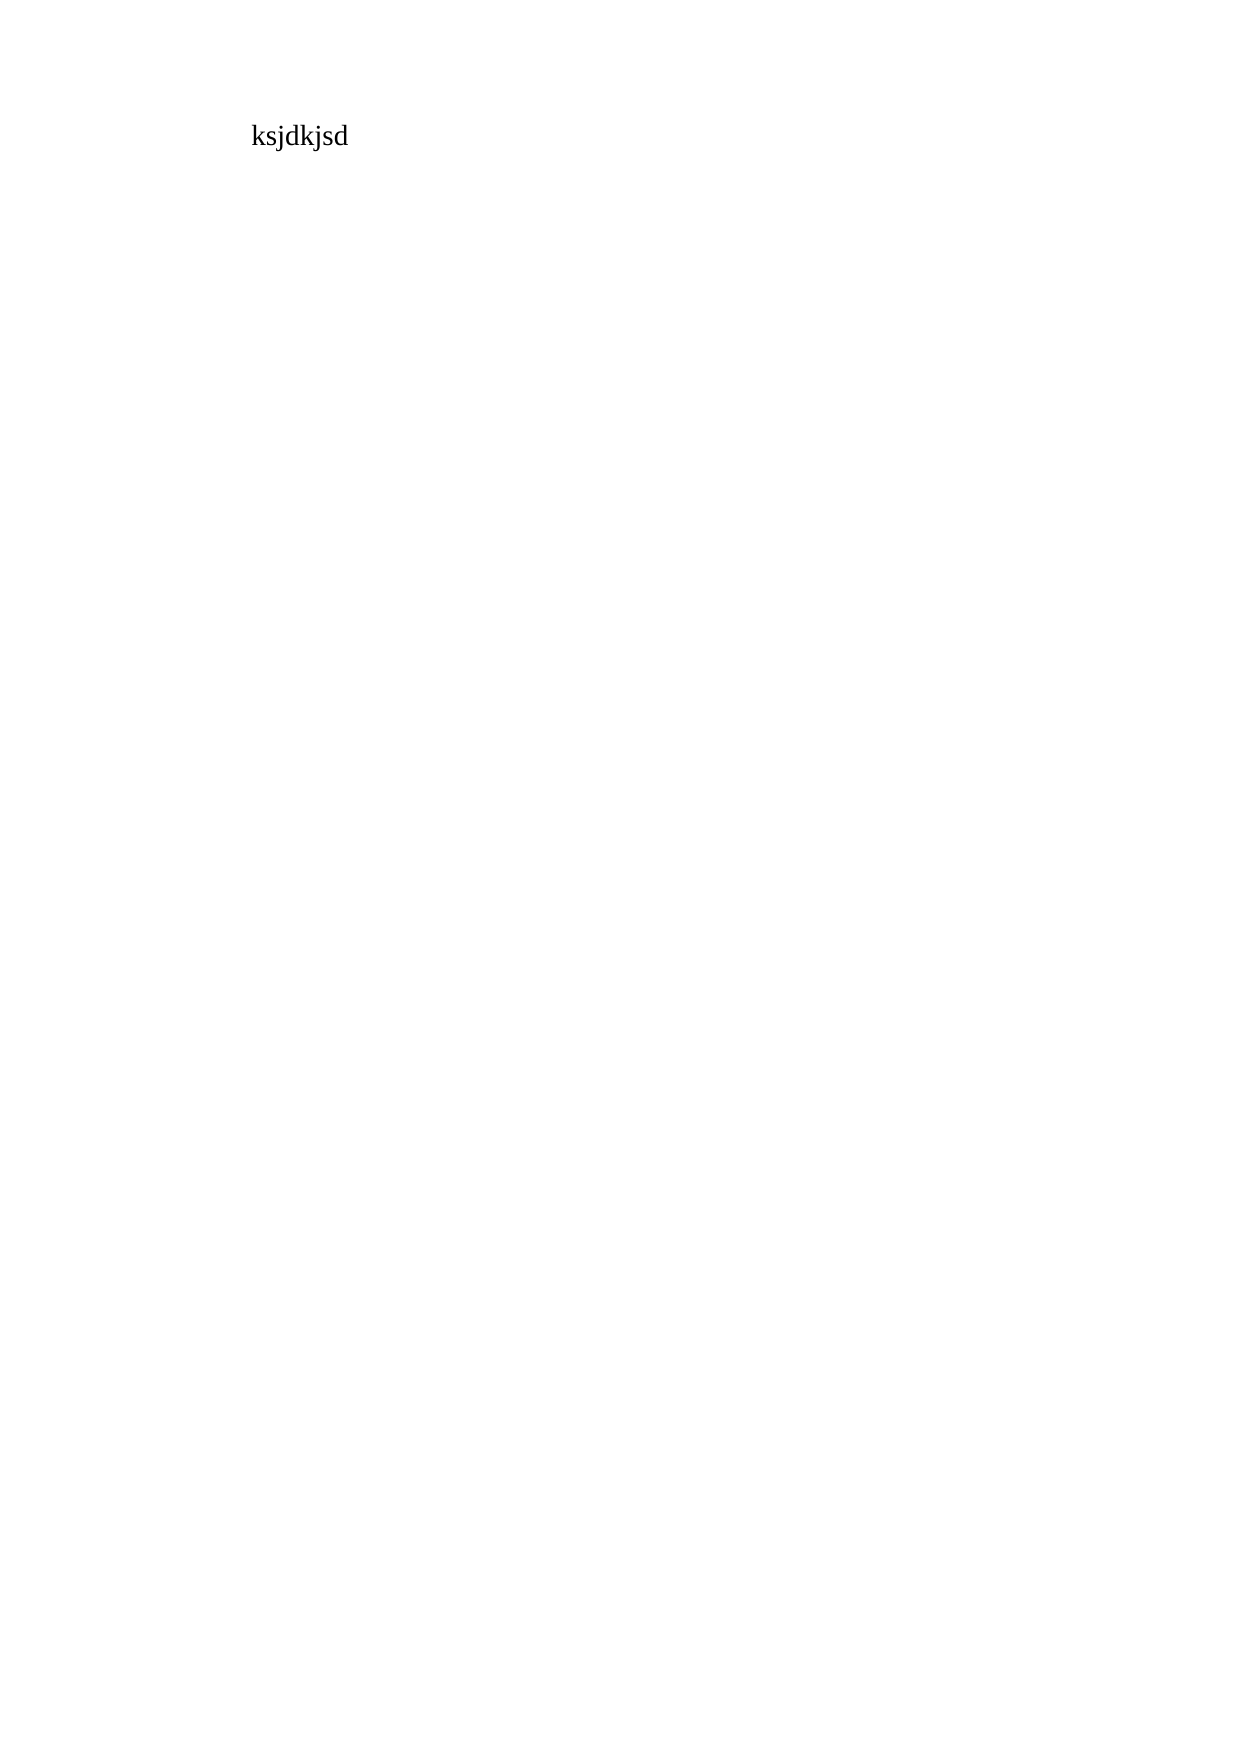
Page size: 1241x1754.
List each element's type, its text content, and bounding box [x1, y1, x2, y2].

text ksjdkjsd [177, 118, 1152, 152]
